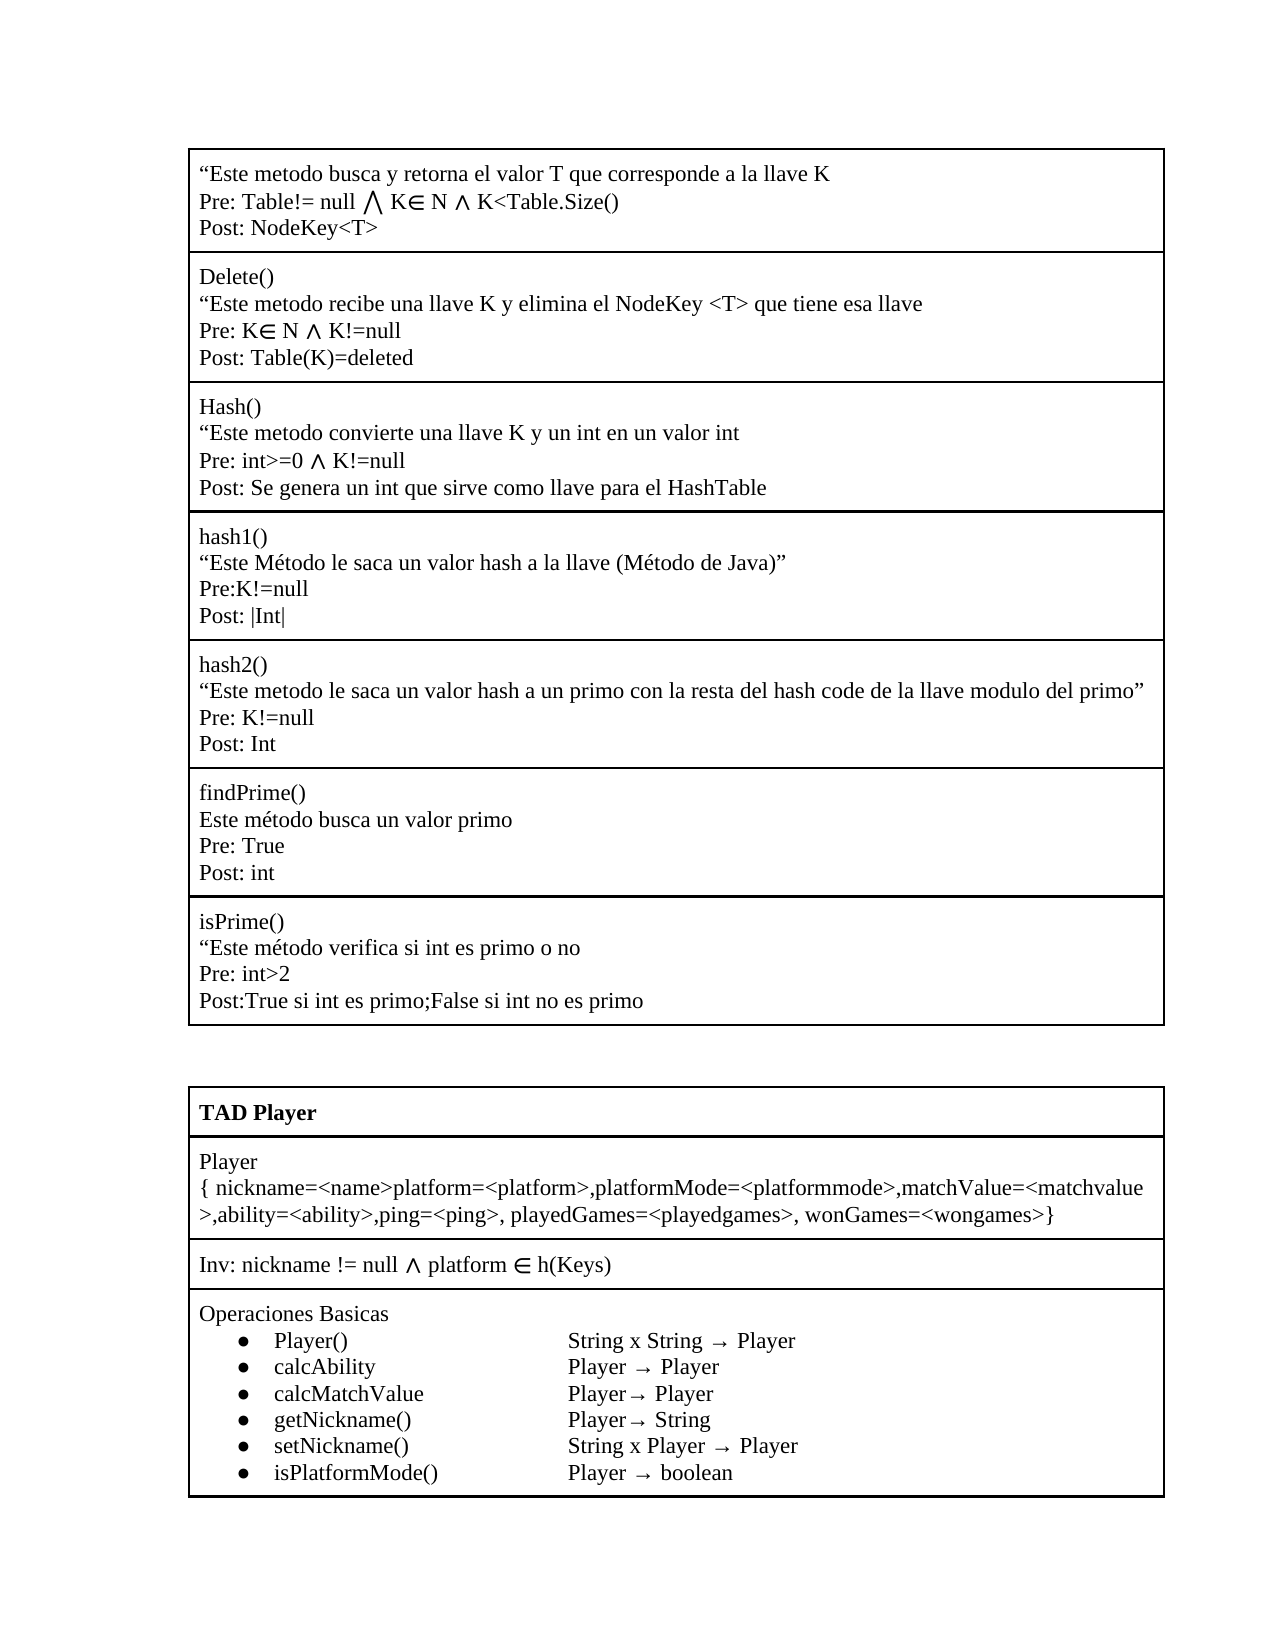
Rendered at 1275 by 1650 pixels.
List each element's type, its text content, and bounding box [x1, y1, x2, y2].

table_cell Player { nickname=<name>platform=<platform>,platformMode=<platformmode>,matchValue=<matchvalue>,ability=<ability>,ping=<ping>, playedGames=<playedgames>, wonGames=<wongames>} [190, 1138, 1163, 1237]
table_cell hash2() “Este metodo le saca un valor hash a un primo con la resta del hash code de la llave modulo del primo” Pre: K!=null Post: Int [190, 641, 1163, 767]
table_cell Inv: nickname != null ∧ platform ∊ h(Keys) [190, 1240, 1163, 1288]
table_cell hash1() “Este Método le saca un valor hash a la llave (Método de Java)” Pre:K!=null Post: |Int| [190, 513, 1163, 639]
table_cell Delete() “Este metodo recibe una llave K y elimina el NodeKey <T> que tiene esa llave Pre: K∈ N ∧ K!=null Post: Table(K)=deleted [190, 253, 1163, 381]
table_header TAD Player [190, 1088, 1163, 1135]
table_cell findPrime() Este método busca un valor primo Pre: True Post: int [190, 769, 1163, 895]
table_cell Search() “Este metodo busca y retorna el valor T que corresponde a la llave K Pre: Table!= null ⋀ K∈ N ∧ K<Table.Size() Post: NodeKey<T> [190, 150, 1163, 251]
table_cell Hash() “Este metodo convierte una llave K y un int en un valor int Pre: int>=0 ∧ K!=null Post: Se genera un int que sirve como llave para el HashTable [190, 383, 1163, 510]
table_cell isPrime() “Este método verifica si int es primo o no Pre: int>2 Post:True si int es primo;False si int no es primo [190, 898, 1163, 1024]
